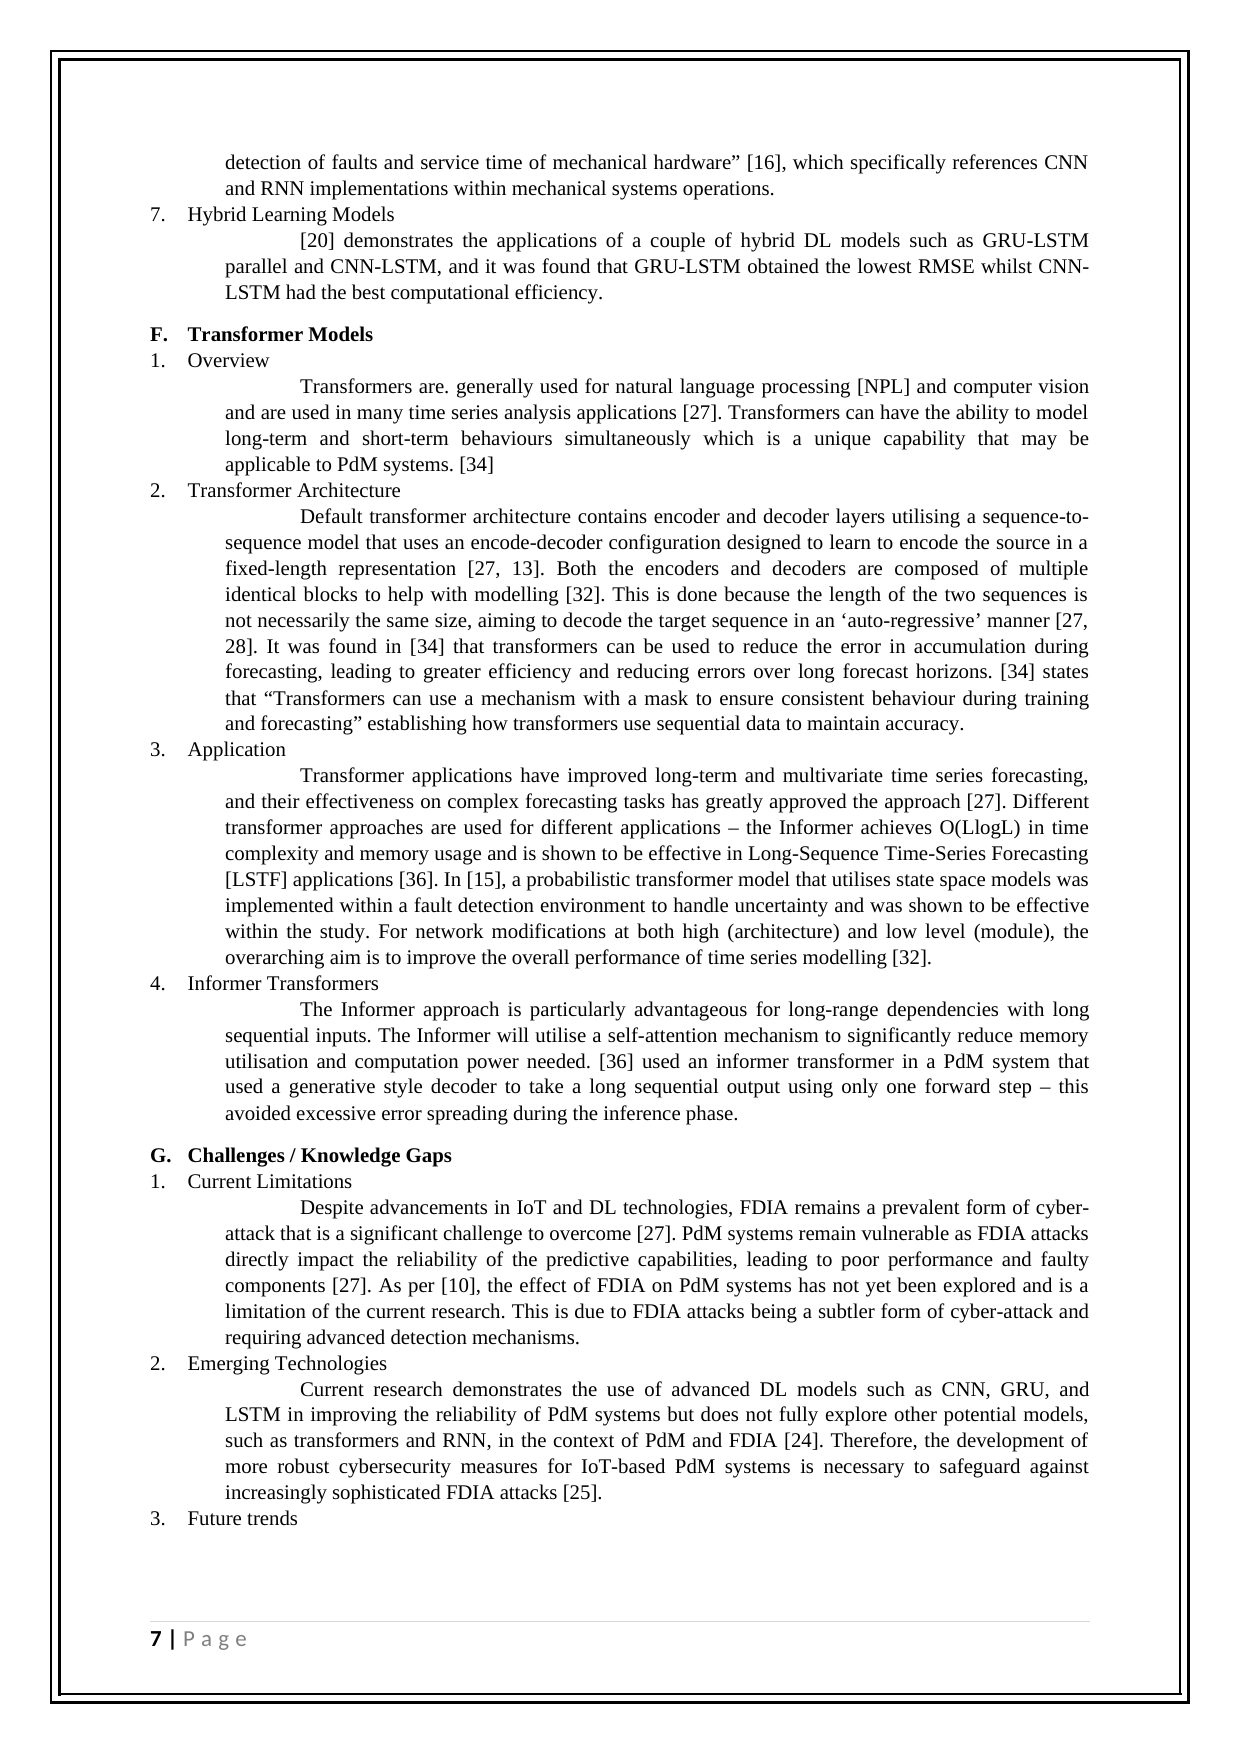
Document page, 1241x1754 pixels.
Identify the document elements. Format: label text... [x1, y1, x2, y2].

list Emerging Technologies [150, 1351, 1090, 1374]
subtitle Transformer Models [150, 322, 1090, 346]
list Transformer applications have improved long-term and multivariate time series forecasting, and their effectiveness on complex forecasting tasks has greatly approved the approach [27]. Different transformer approaches are used for different applications – the Informer achieves O(LlogL) in time complexity and memory usage and is shown to be effective in Long-Sequence Time-Series Forecasting [LSTF] applications [36]. In [15], a probabilistic transformer model that utilises state space models was implemented within a fault detection environment to handle uncertainty and was shown to be effective within the study. For network modifications at both high (architecture) and low level (module), the overarching aim is to improve the overall performance of time series modelling [32]. [225, 763, 1090, 969]
list The Informer approach is particularly advantageous for long-range dependencies with long sequential inputs. The Informer will utilise a self-attention mechanism to significantly reduce memory utilisation and computation power needed. [36] used an informer transformer in a PdM system that used a generative style decoder to take a long sequential output using only one forward step – this avoided excessive error spreading during the inference phase. [225, 997, 1090, 1124]
list Application [150, 737, 1090, 761]
list Future trends [150, 1506, 1090, 1530]
subtitle Challenges / Knowledge Gaps [150, 1143, 1090, 1167]
list Transformer Architecture [150, 478, 1090, 502]
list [225, 150, 1090, 200]
list [20] demonstrates the applications of a couple of hybrid DL models such as GRU-LSTM parallel and CNN-LSTM, and it was found that GRU-LSTM obtained the lowest RMSE whilst CNN-LSTM had the best computational efficiency. [225, 228, 1090, 304]
list Transformers are. generally used for natural language processing [NPL] and computer vision and are used in many time series analysis applications [27]. Transformers can have the ability to model long-term and short-term behaviours simultaneously which is a unique capability that may be applicable to PdM systems. [34] [225, 374, 1090, 476]
list Default transformer architecture contains encoder and decoder layers utilising a sequence-to-sequence model that uses an encode-decoder configuration designed to learn to encode the source in a fixed-length representation [27, 13]. Both the encoders and decoders are composed of multiple identical blocks to help with modelling [32]. This is done because the length of the two sequences is not necessarily the same size, aiming to decode the target sequence in an ‘auto-regressive’ manner [27, 28]. It was found in [34] that transformers can be used to reduce the error in accumulation during forecasting, leading to greater efficiency and reducing errors over long forecast horizons. [34] states that “Transformers can use a mechanism with a mask to ensure consistent behaviour during training and forecasting” establishing how transformers use sequential data to maintain accuracy. [225, 504, 1090, 735]
list Current research demonstrates the use of advanced DL models such as CNN, GRU, and LSTM in improving the reliability of PdM systems but does not fully explore other potential models, such as transformers and RNN, in the context of PdM and FDIA [24]. Therefore, the development of more robust cybersecurity measures for IoT-based PdM systems is necessary to safeguard against increasingly sophisticated FDIA attacks [25]. [225, 1376, 1090, 1504]
list Despite advancements in IoT and DL technologies, FDIA remains a prevalent form of cyber-attack that is a significant challenge to overcome [27]. PdM systems remain vulnerable as FDIA attacks directly impact the reliability of the predictive capabilities, leading to poor performance and faulty components [27]. As per [10], the effect of FDIA on PdM systems has not yet been explored and is a limitation of the current research. This is due to FDIA attacks being a subtler form of cyber-attack and requiring advanced detection mechanisms. [225, 1195, 1090, 1349]
list Overview [150, 348, 1090, 372]
list Current Limitations [150, 1169, 1090, 1193]
list Hybrid Learning Models [150, 202, 1090, 226]
list Informer Transformers [150, 971, 1090, 995]
